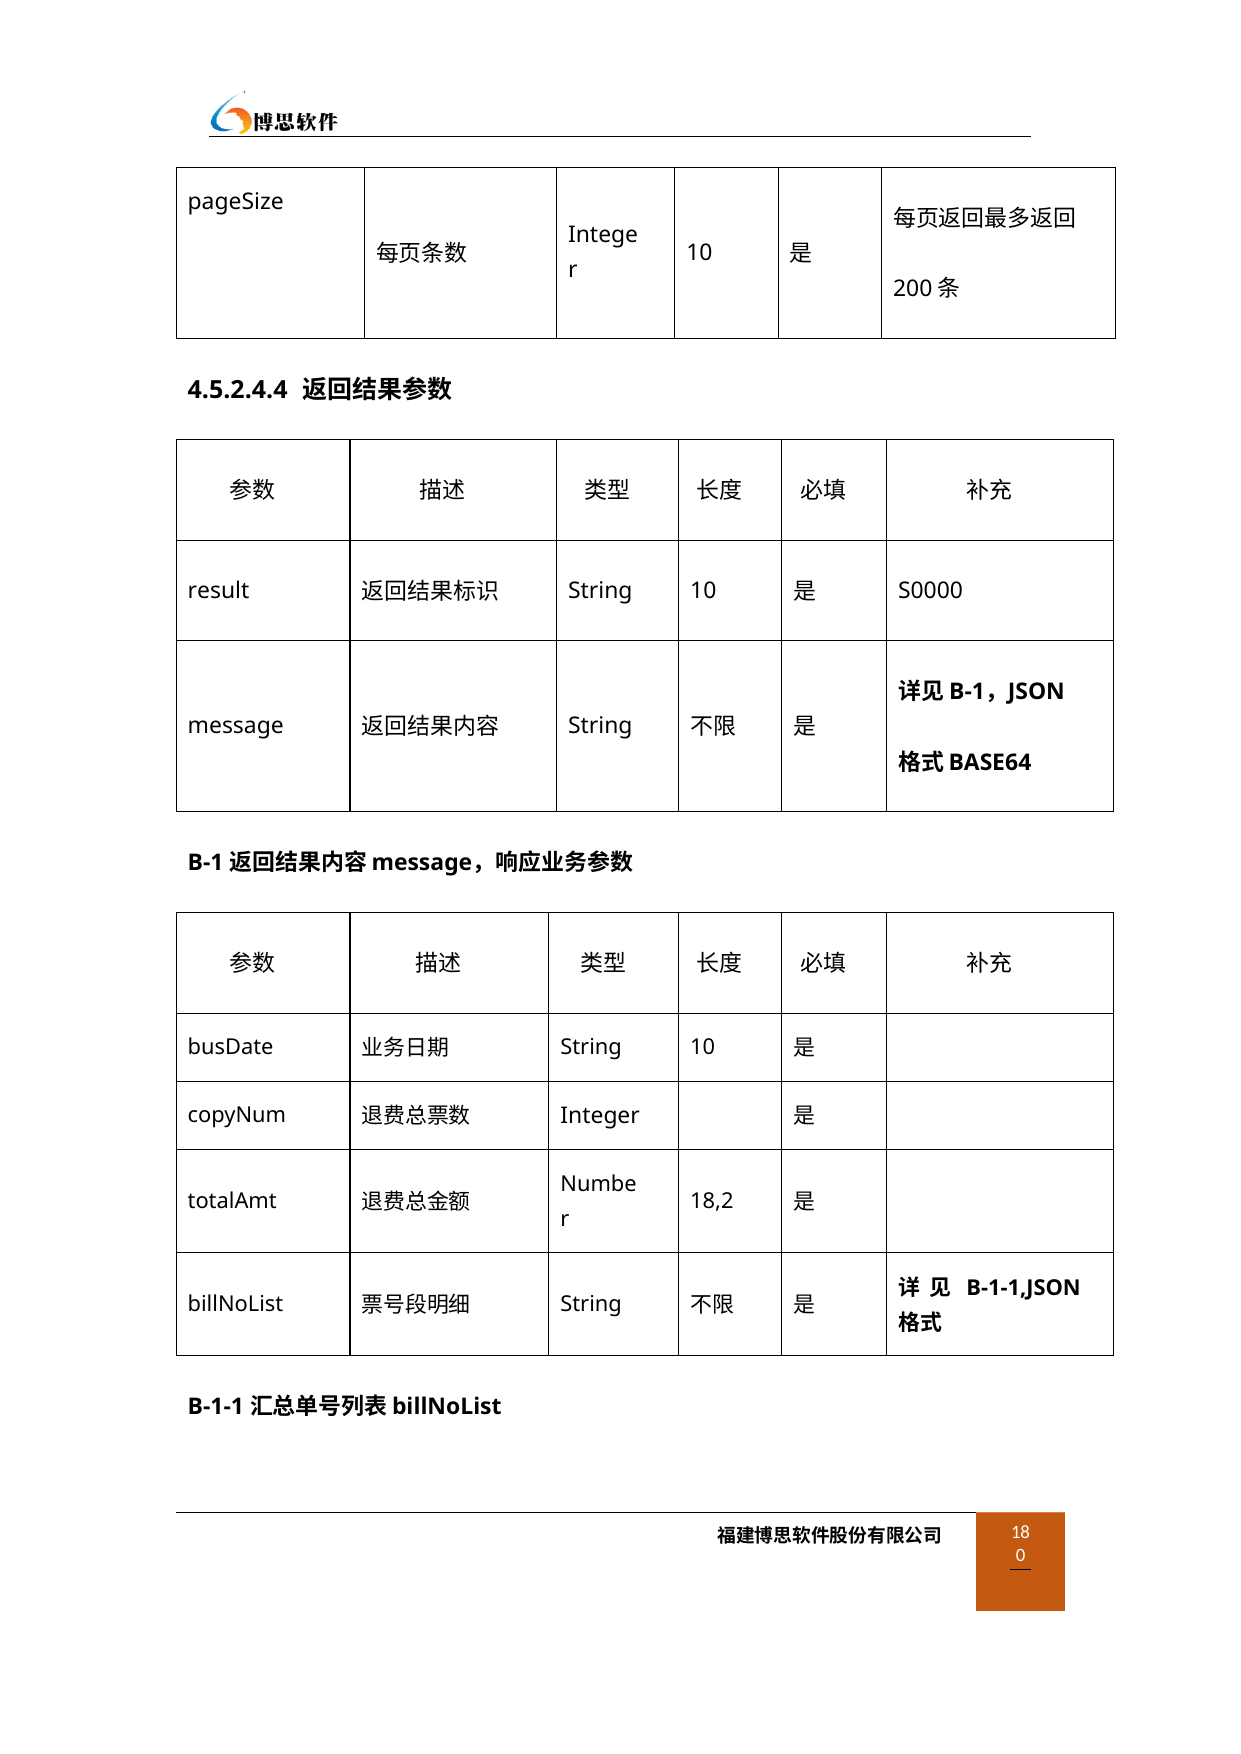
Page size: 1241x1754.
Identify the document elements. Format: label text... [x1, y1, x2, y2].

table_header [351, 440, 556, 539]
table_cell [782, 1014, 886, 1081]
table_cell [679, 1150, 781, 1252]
subtitle 返回结果参数 [187, 355, 1030, 420]
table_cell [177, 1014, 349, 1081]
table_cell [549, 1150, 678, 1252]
picture [209, 88, 345, 134]
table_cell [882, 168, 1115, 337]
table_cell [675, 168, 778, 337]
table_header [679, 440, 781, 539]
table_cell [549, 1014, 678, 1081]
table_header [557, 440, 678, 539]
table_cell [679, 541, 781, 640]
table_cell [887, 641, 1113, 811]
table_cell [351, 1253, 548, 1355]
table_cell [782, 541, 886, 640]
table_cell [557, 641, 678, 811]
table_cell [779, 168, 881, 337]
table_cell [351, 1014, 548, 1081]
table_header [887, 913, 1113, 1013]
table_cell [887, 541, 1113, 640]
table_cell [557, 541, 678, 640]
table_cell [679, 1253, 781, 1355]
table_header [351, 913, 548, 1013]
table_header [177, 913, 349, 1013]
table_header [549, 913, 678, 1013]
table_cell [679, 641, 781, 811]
text B-1 返回结果内容message，响应业务参数 [187, 828, 1031, 893]
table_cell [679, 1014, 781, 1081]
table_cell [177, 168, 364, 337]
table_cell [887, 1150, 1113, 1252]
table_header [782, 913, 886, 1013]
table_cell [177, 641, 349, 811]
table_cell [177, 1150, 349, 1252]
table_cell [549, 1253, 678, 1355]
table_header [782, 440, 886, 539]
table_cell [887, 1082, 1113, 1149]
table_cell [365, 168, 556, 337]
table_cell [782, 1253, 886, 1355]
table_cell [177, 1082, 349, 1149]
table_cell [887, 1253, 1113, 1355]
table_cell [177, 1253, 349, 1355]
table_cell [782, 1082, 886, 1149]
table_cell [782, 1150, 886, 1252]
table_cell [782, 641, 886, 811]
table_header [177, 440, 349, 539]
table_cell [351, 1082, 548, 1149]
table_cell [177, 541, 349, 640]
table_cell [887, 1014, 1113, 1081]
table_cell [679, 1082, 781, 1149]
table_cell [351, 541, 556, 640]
text B-1-1 汇总单号列表billNoList [187, 1372, 1031, 1437]
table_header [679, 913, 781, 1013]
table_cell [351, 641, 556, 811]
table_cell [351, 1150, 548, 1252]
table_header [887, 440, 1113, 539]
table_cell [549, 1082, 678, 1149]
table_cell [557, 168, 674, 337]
